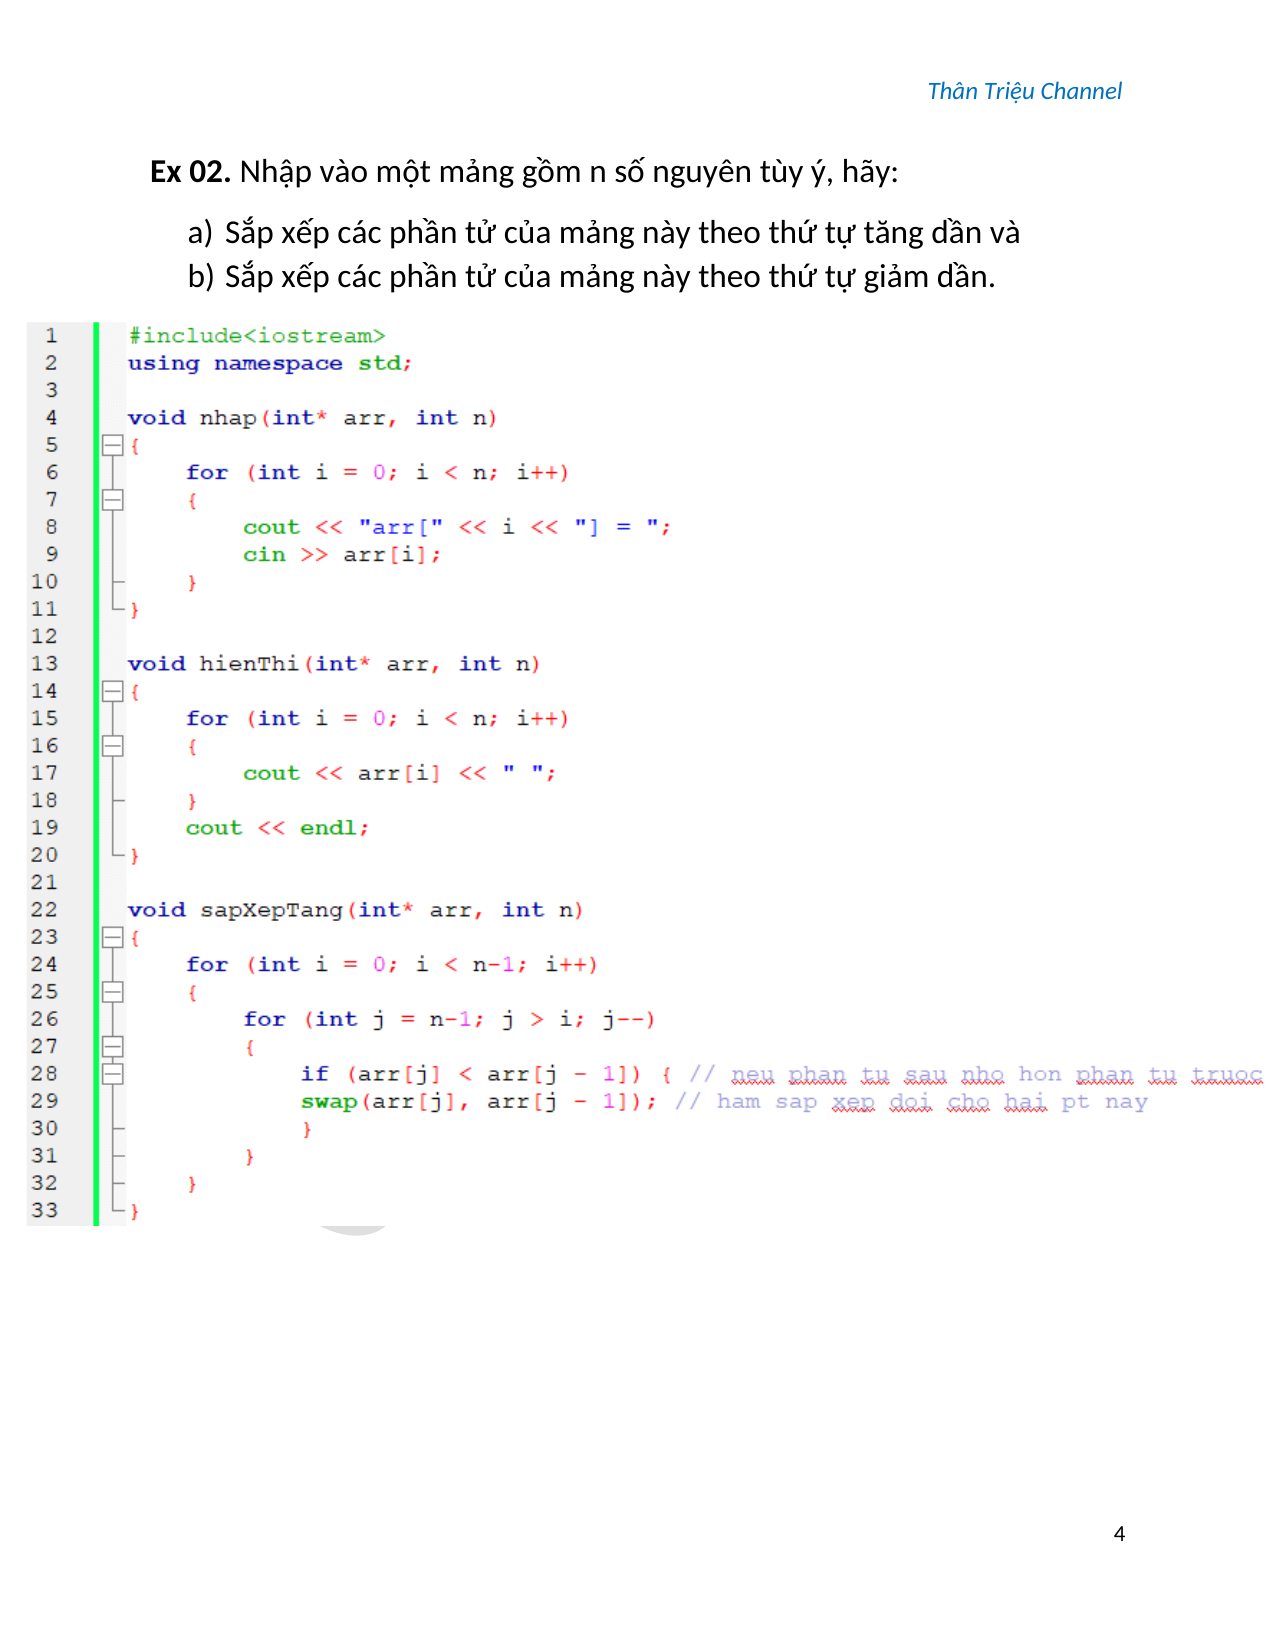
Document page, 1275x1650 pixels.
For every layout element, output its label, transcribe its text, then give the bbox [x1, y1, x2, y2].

picture [26, 322, 1269, 1226]
list Sắp xếp các phần tử của mảng này theo thứ tự giảm dần. [187, 254, 1125, 295]
text Ex 02. Nhập vào một mảng gồm n số nguyên tùy ý, hãy: [150, 150, 1125, 191]
list Sắp xếp các phần tử của mảng này theo thứ tự tăng dần và [187, 211, 1125, 251]
